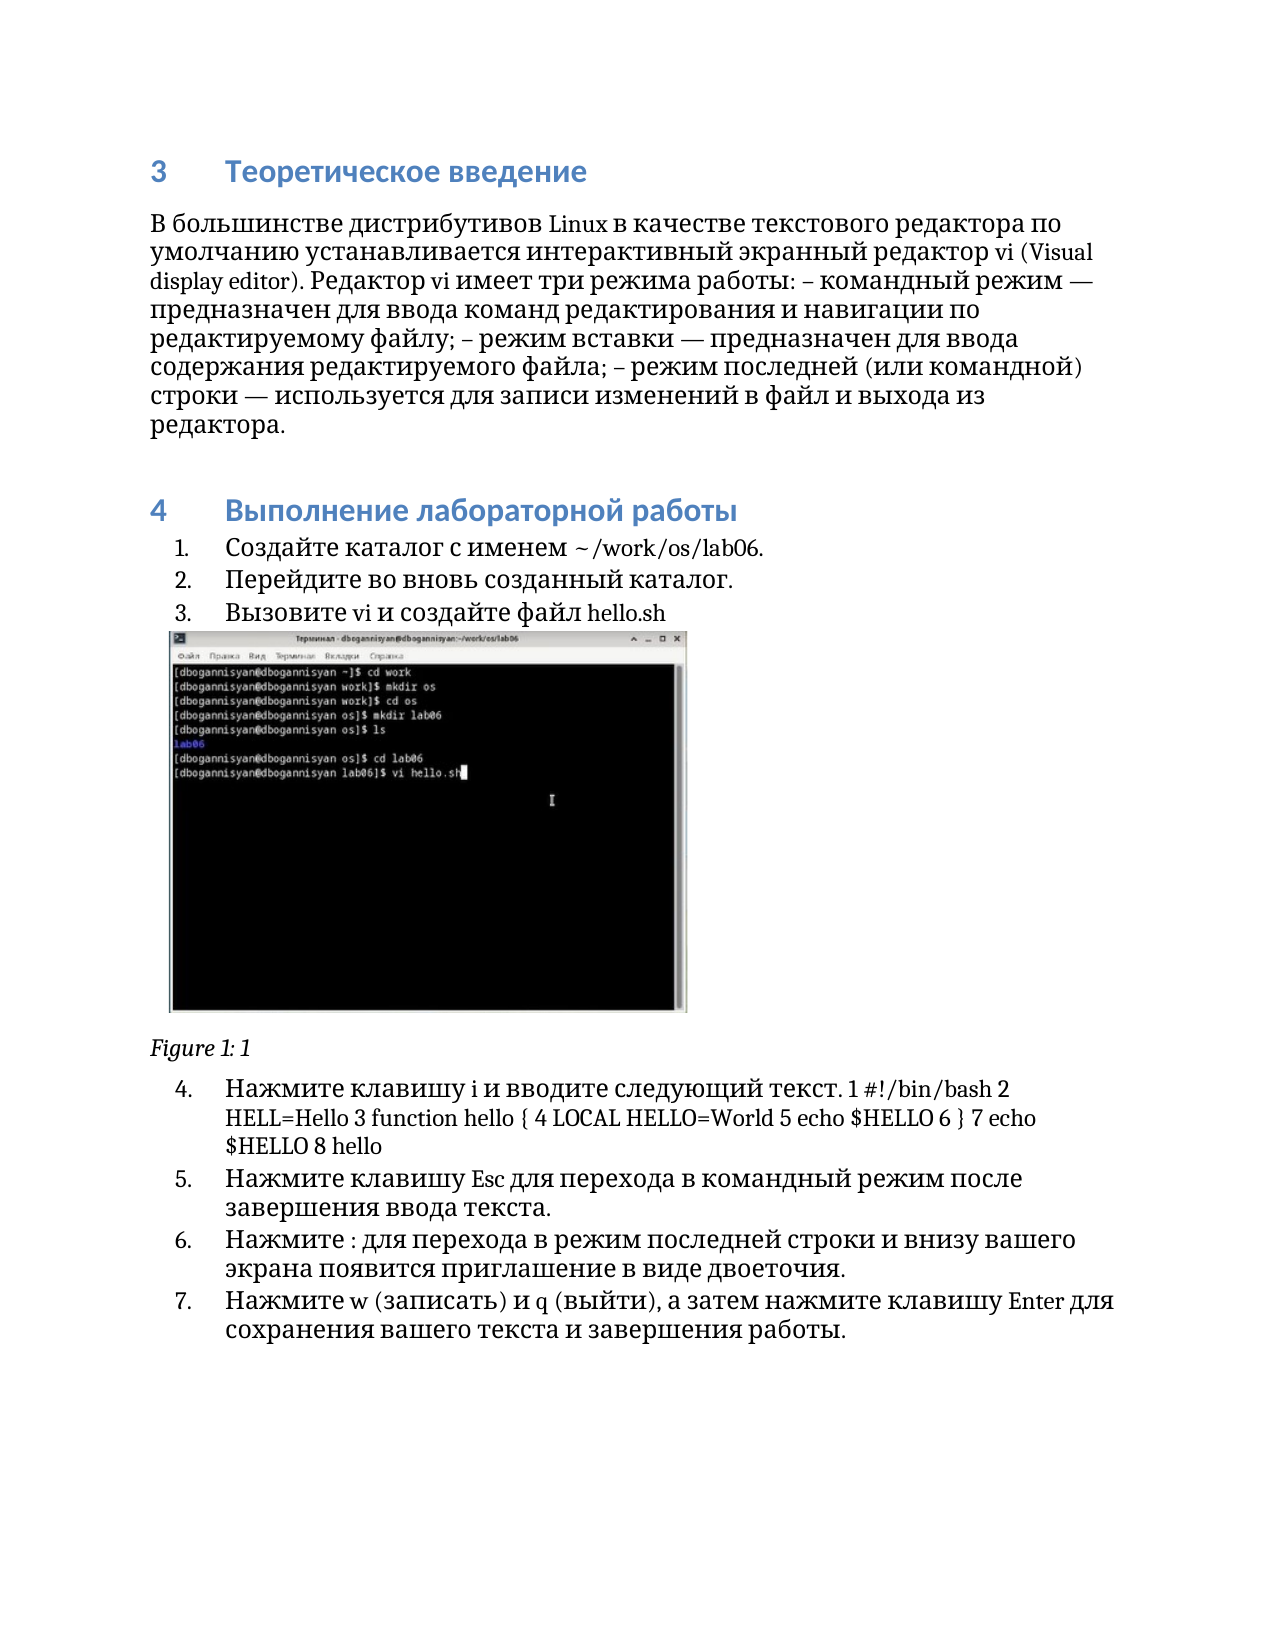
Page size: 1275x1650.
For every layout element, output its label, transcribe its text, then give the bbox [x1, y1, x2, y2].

list Нажмите клавишу i и вводите следующий текст. 1 #!/bin/bash 2 HELL=Hello 3 function hello { 4 LOCAL HELLO=World 5 echo $HELLO 6 } 7 echo $HELLO 8 hello [175, 1075, 1125, 1161]
picture [168, 631, 688, 1013]
list Нажмите : для перехода в режим последней строки и внизу вашего экрана появится приглашение в виде двоеточия. [175, 1226, 1125, 1283]
text В большинстве дистрибутивов Linux в качестве текстового редактора по умолчанию устанавливается интерактивный экранный редактор vi (Visual display editor). Редактор vi имеет три режима работы: – командный режим — предназначен для ввода команд редактирования и навигации по редактируемому файлу; – режим вставки — предназначен для ввода содержания редактируемого файла; – режим последней (или командной) строки — используется для записи изменений в файл и выхода из редактора. [150, 209, 1125, 439]
list Перейдите во вновь созданный каталог. [175, 566, 1125, 595]
list Нажмите w (записать) и q (выйти), а затем нажмите клавишу Enter для сохранения вашего текста и завершения работы. [175, 1287, 1125, 1345]
list Создайте каталог с именем ~/work/os/lab06. [175, 534, 1125, 563]
list Нажмите клавишу Esc для перехода в командный режим после завершения ввода текста. [175, 1165, 1125, 1222]
list Вызовите vi и создайте файл hello.sh [175, 599, 1125, 628]
subtitle 4 Выполнение лабораторной работы [150, 489, 1125, 530]
subtitle 3 Теоретическое введение [150, 150, 1125, 191]
text Figure 1: 1 [150, 1033, 1125, 1062]
